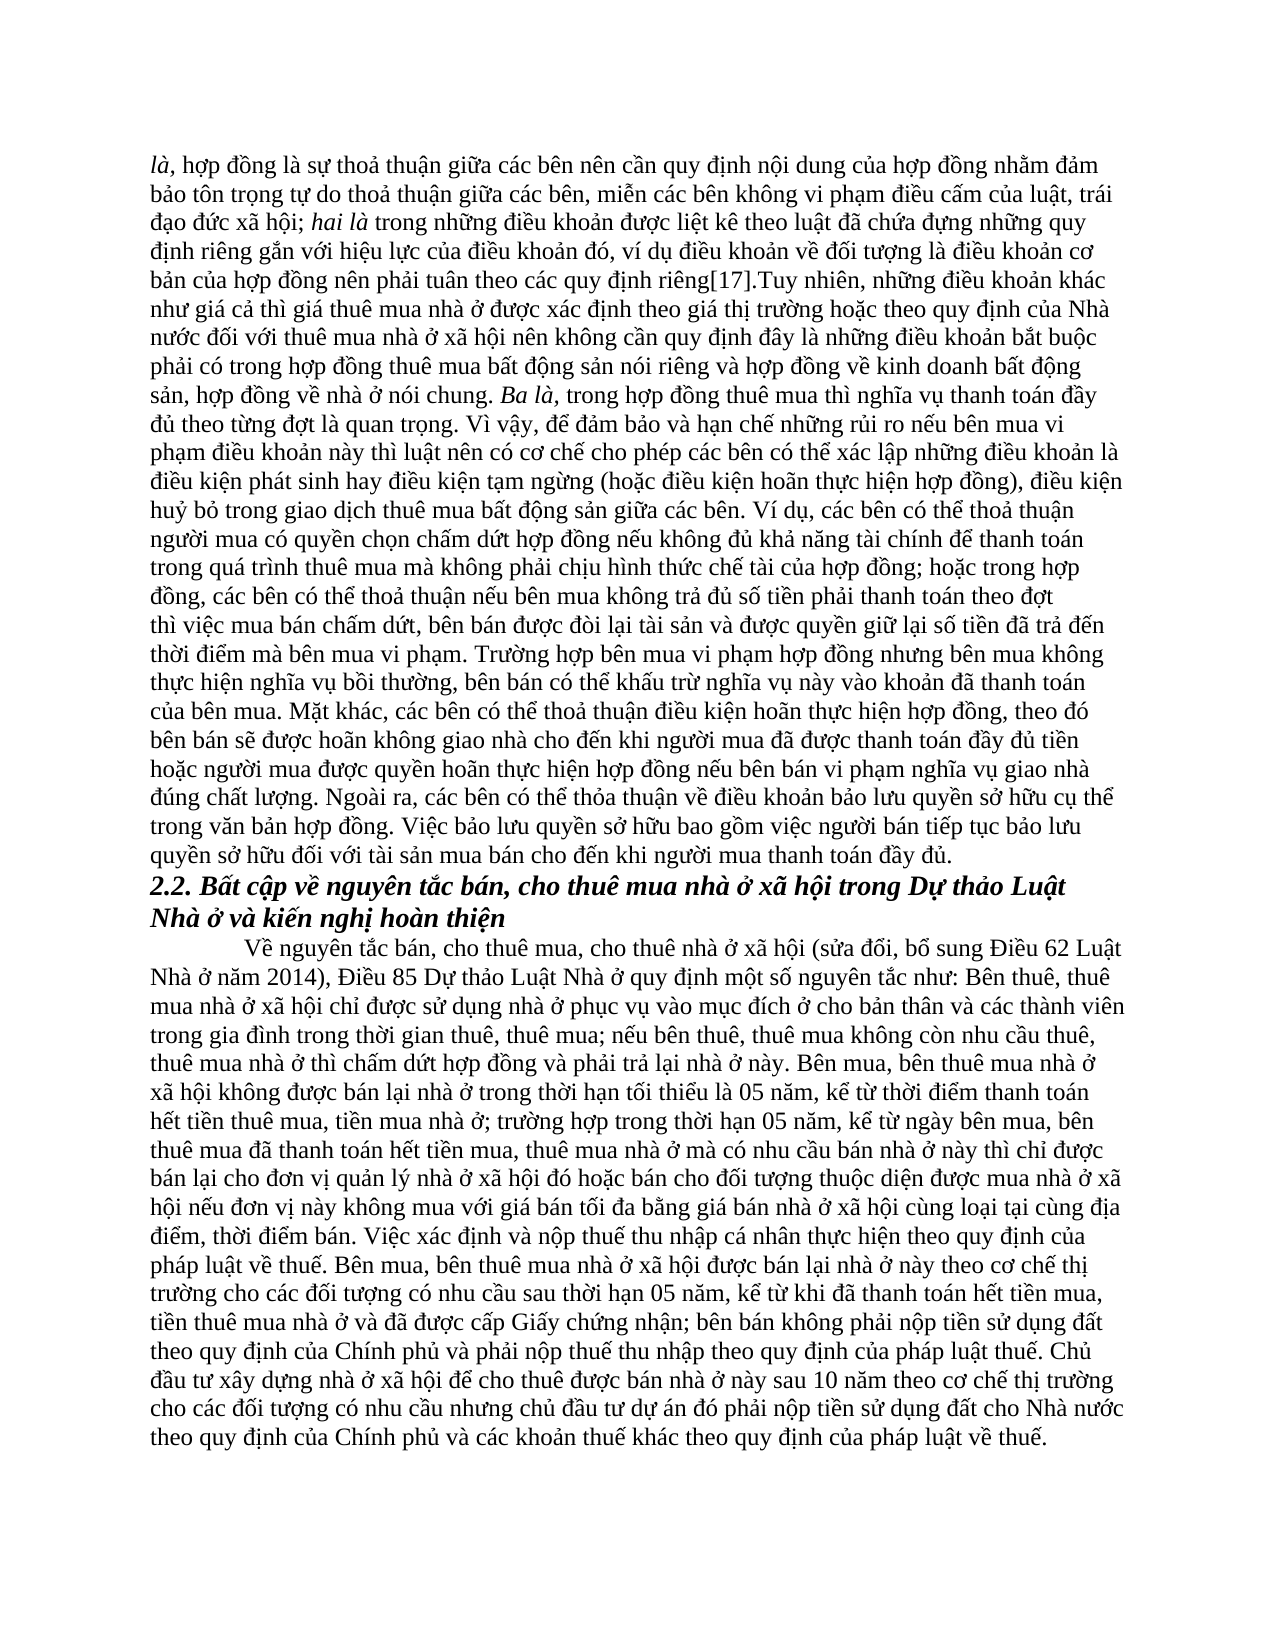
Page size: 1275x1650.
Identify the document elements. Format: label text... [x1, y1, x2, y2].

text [150, 150, 1125, 869]
text Về nguyên tắc bán, cho thuê mua, cho thuê nhà ở xã hội (sửa đổi, bổ sung Điều 62 Luật Nhà ở năm 2014), Điều 85 Dự thảo Luật Nhà ở quy định một số nguyên tắc như: Bên thuê, thuê mua nhà ở xã hội chỉ được sử dụng nhà ở phục vụ vào mục đích ở cho bản thân và các thành viên trong gia đình trong thời gian thuê, thuê mua; nếu bên thuê, thuê mua không còn nhu cầu thuê, thuê mua nhà ở thì chấm dứt hợp đồng và phải trả lại nhà ở này. Bên mua, bên thuê mua nhà ở xã hội không được bán lại nhà ở trong thời hạn tối thiểu là 05 năm, kể từ thời điểm thanh toán hết tiền thuê mua, tiền mua nhà ở; trường hợp trong thời hạn 05 năm, kể từ ngày bên mua, bên thuê mua đã thanh toán hết tiền mua, thuê mua nhà ở mà có nhu cầu bán nhà ở này thì chỉ được bán lại cho đơn vị quản lý nhà ở xã hội đó hoặc bán cho đối tượng thuộc diện được mua nhà ở xã hội nếu đơn vị này không mua với giá bán tối đa bằng giá bán nhà ở xã hội cùng loại tại cùng địa điểm, thời điểm bán. Việc xác định và nộp thuế thu nhập cá nhân thực hiện theo quy định của pháp luật về thuế. Bên mua, bên thuê mua nhà ở xã hội được bán lại nhà ở này theo cơ chế thị trường cho các đối tượng có nhu cầu sau thời hạn 05 năm, kể từ khi đã thanh toán hết tiền mua, tiền thuê mua nhà ở và đã được cấp Giấy chứng nhận; bên bán không phải nộp tiền sử dụng đất theo quy định của Chính phủ và phải nộp thuế thu nhập theo quy định của pháp luật thuế. Chủ đầu tư xây dựng nhà ở xã hội để cho thuê được bán nhà ở này sau 10 năm theo cơ chế thị trường cho các đối tượng có nhu cầu nhưng chủ đầu tư dự án đó phải nộp tiền sử dụng đất cho Nhà nước theo quy định của Chính phủ và các khoản thuế khác theo quy định của pháp luật về thuế. [150, 933, 1125, 1451]
text 2.2. Bất cập về nguyên tắc bán, cho thuê mua nhà ở xã hội trong Dự thảo Luật Nhà ở và kiến nghị hoàn thiện [150, 869, 1125, 933]
